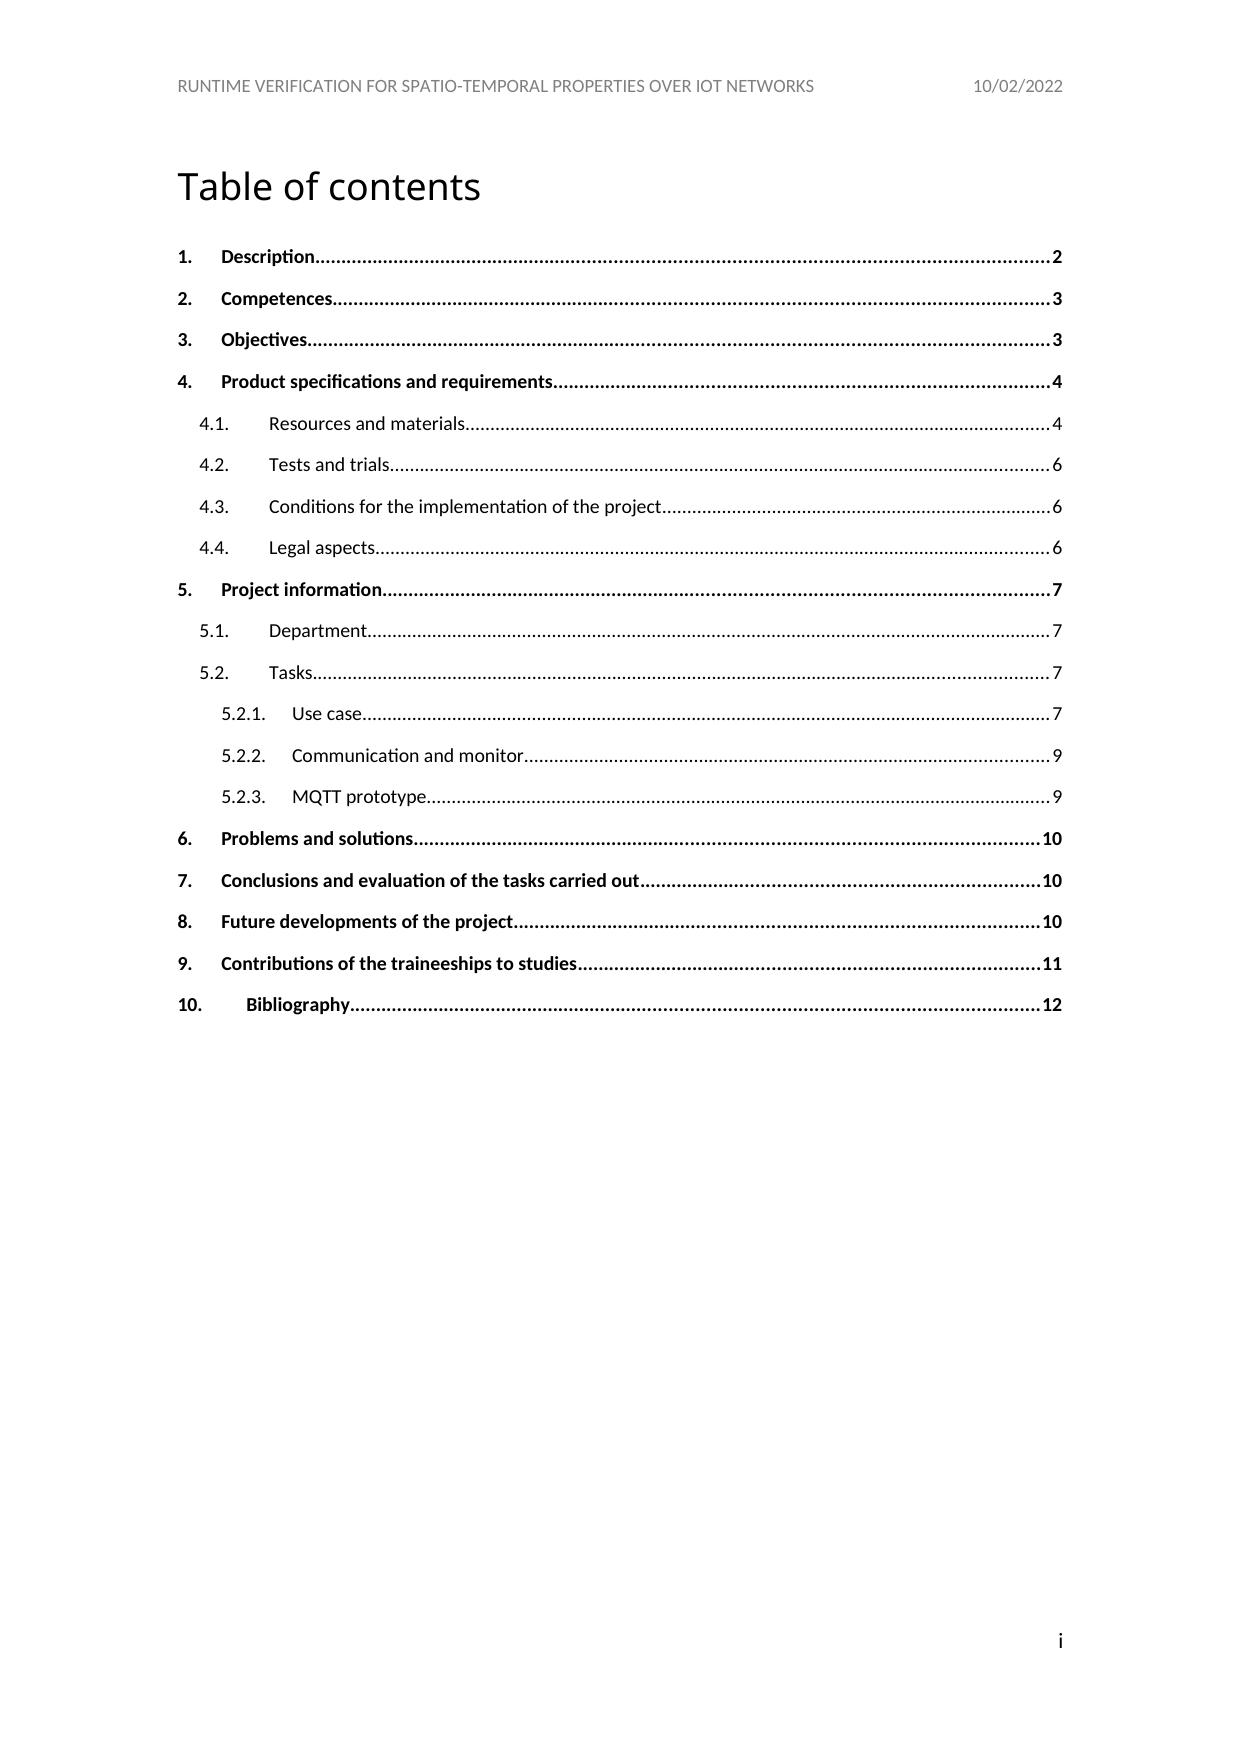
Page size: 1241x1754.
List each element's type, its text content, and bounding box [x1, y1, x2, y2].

text 6. Problems and solutions 10 [177, 826, 1063, 850]
text 5.1. Department 7 [199, 618, 1063, 643]
text 4.2. Tests and trials 6 [199, 452, 1063, 476]
text 5.2. Tasks 7 [199, 660, 1063, 684]
text Table of contents [177, 160, 1063, 211]
text 4.4. Legal aspects 6 [199, 535, 1063, 559]
text 3. Objectives 3 [177, 327, 1063, 352]
text 9. Contributions of the traineeships to studies 11 [177, 951, 1063, 975]
text 4.3. Conditions for the implementation of the project 6 [199, 494, 1063, 518]
text 8. Future developments of the project 10 [177, 909, 1063, 933]
text 5.2.2. Communication and monitor 9 [221, 743, 1063, 767]
text 1. Description 2 [177, 244, 1063, 268]
text 5.2.1. Use case 7 [221, 702, 1063, 726]
text 7. Conclusions and evaluation of the tasks carried out 10 [177, 868, 1063, 892]
text 5. Project information 7 [177, 577, 1063, 601]
text 4. Product specifications and requirements 4 [177, 369, 1063, 393]
text 4.1. Resources and materials 4 [199, 411, 1063, 435]
text 5.2.3. MQTT prototype 9 [221, 785, 1063, 809]
text 2. Competences 3 [177, 286, 1063, 310]
text 10. Bibliography 12 [177, 992, 1063, 1017]
